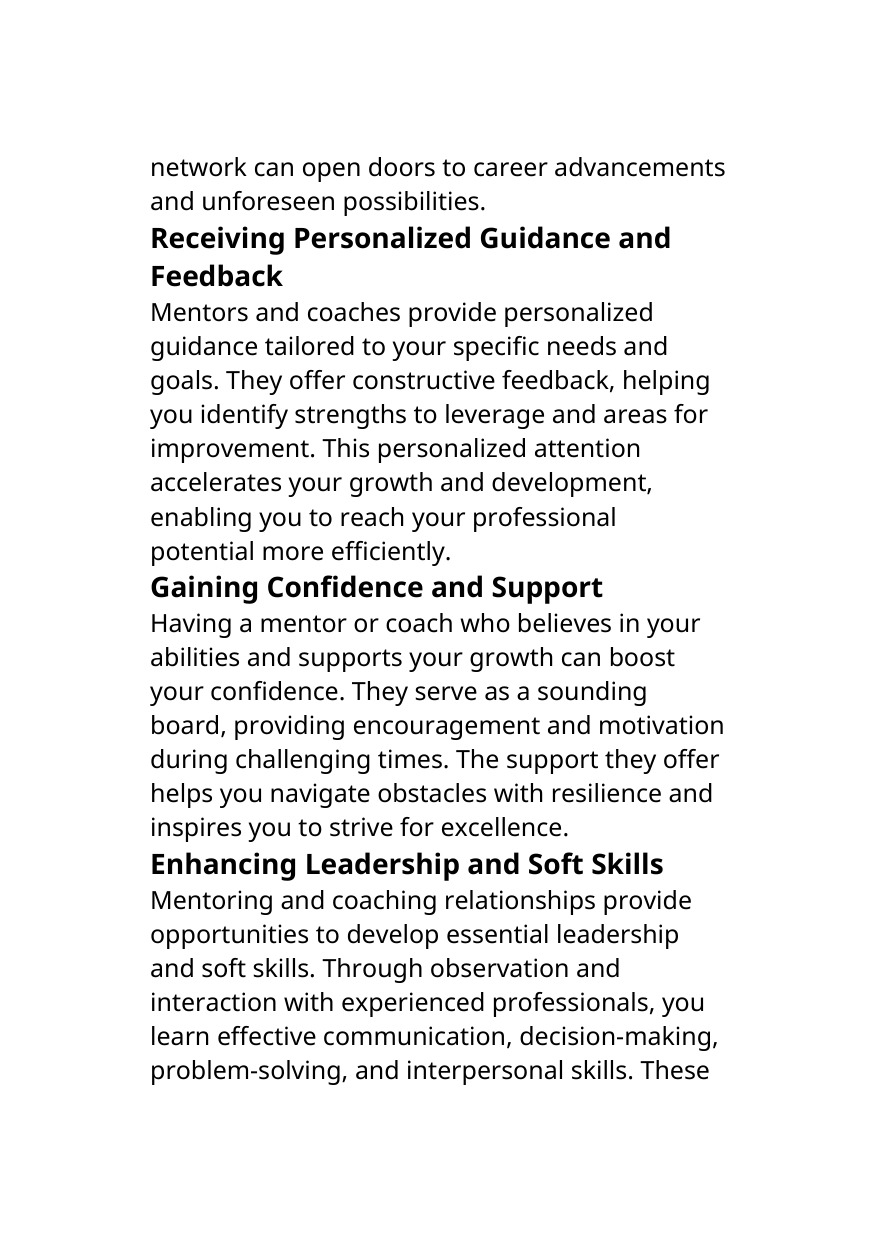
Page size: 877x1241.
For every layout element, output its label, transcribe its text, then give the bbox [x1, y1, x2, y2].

subtitle Enhancing Leadership and Soft Skills [150, 844, 727, 882]
subtitle Receiving Personalized Guidance and Feedback [150, 218, 727, 295]
subtitle Gaining Confidence and Support [150, 567, 727, 606]
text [150, 150, 727, 218]
text Having a mentor or coach who believes in your abilities and supports your growth can boost your confidence. They serve as a sounding board, providing encouragement and motivation during challenging times. The support they offer helps you navigate obstacles with resilience and inspires you to strive for excellence. [150, 606, 727, 844]
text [150, 882, 727, 1087]
text Mentors and coaches provide personalized guidance tailored to your specific needs and goals. They offer constructive feedback, helping you identify strengths to leverage and areas for improvement. This personalized attention accelerates your growth and development, enabling you to reach your professional potential more efficiently. [150, 295, 727, 567]
